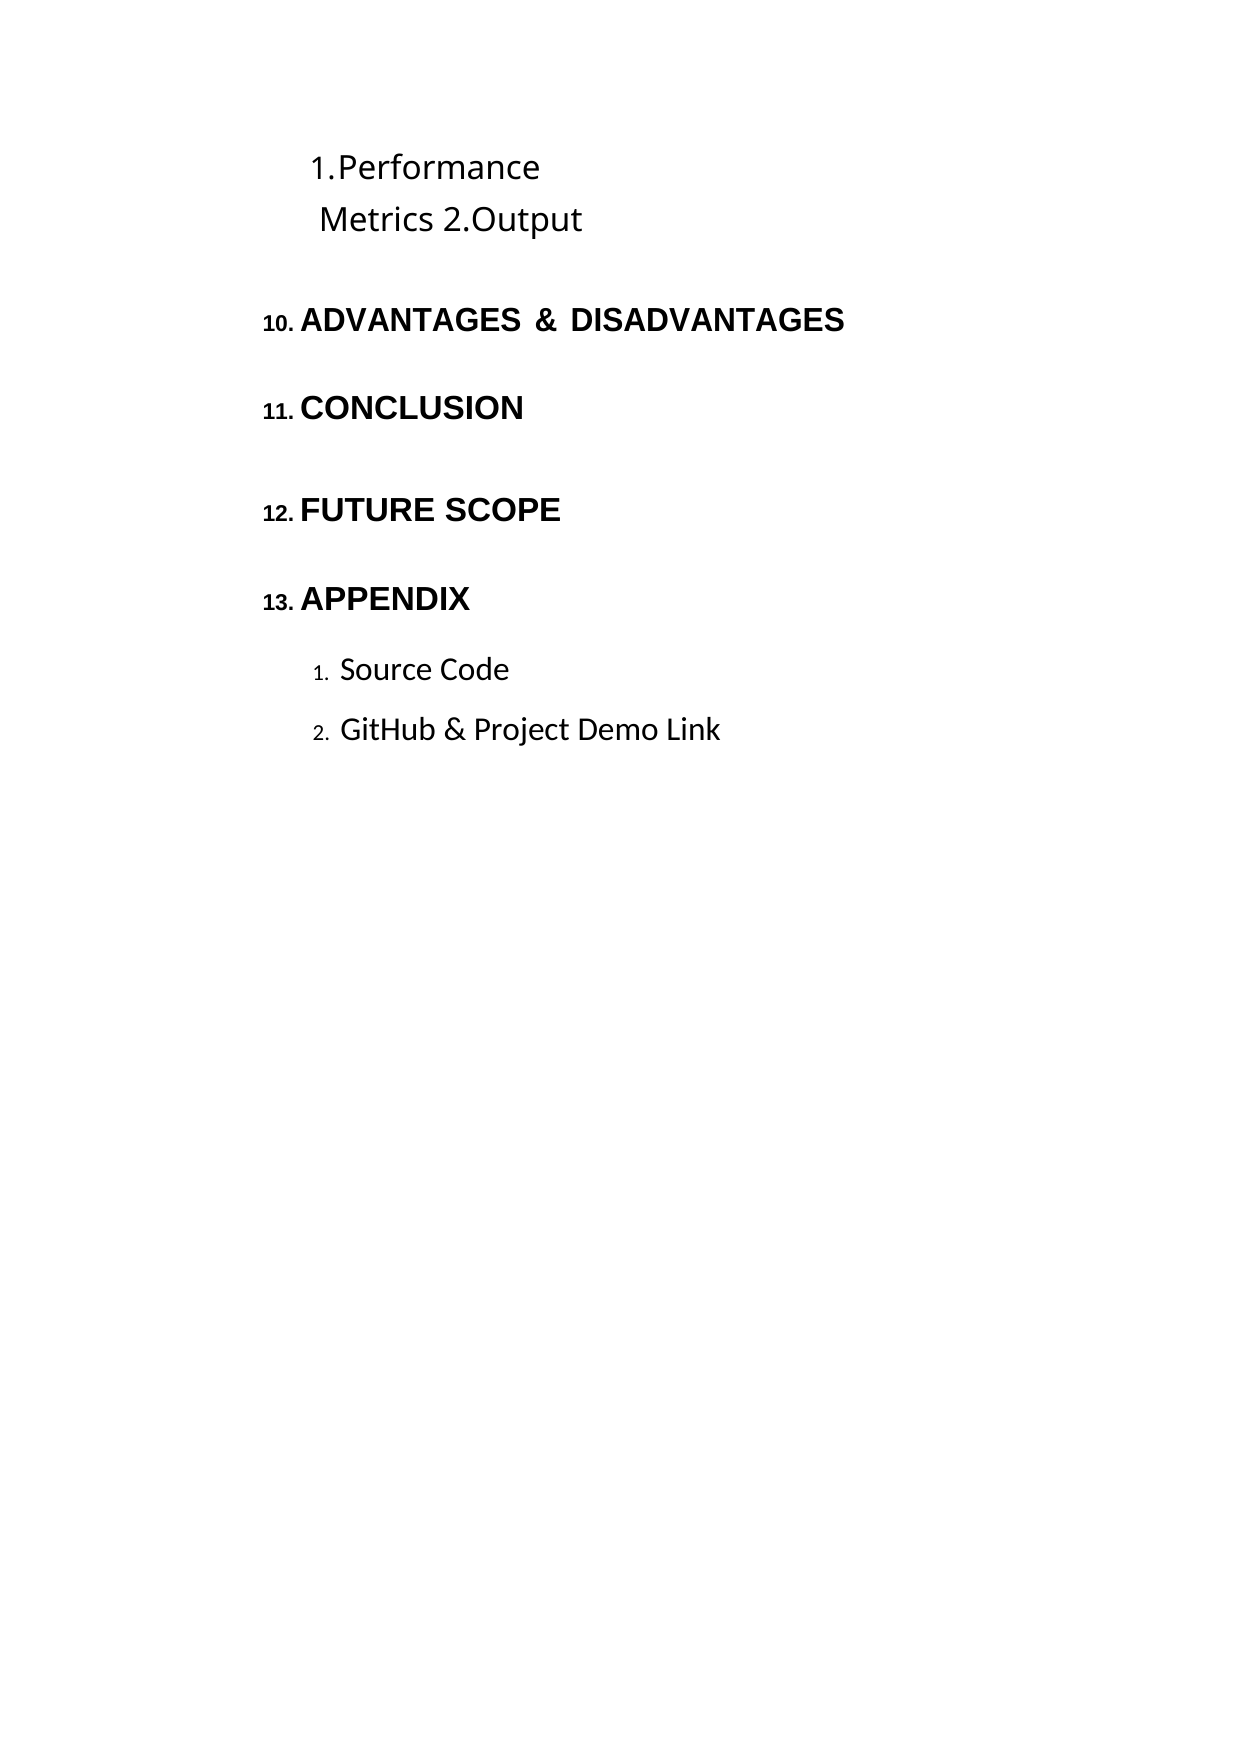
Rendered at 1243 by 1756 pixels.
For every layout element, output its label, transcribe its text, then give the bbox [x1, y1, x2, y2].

list Performance Metrics 2.Output [309, 144, 645, 241]
subtitle ADVANTAGES & DISADVANTAGES [262, 300, 1170, 338]
list APPENDIX [262, 579, 1170, 617]
list Source Code [312, 648, 1170, 689]
list GitHub & Project Demo Link [312, 708, 1170, 749]
subtitle FUTURE SCOPE [262, 490, 1170, 529]
list CONCLUSION [262, 388, 1170, 427]
